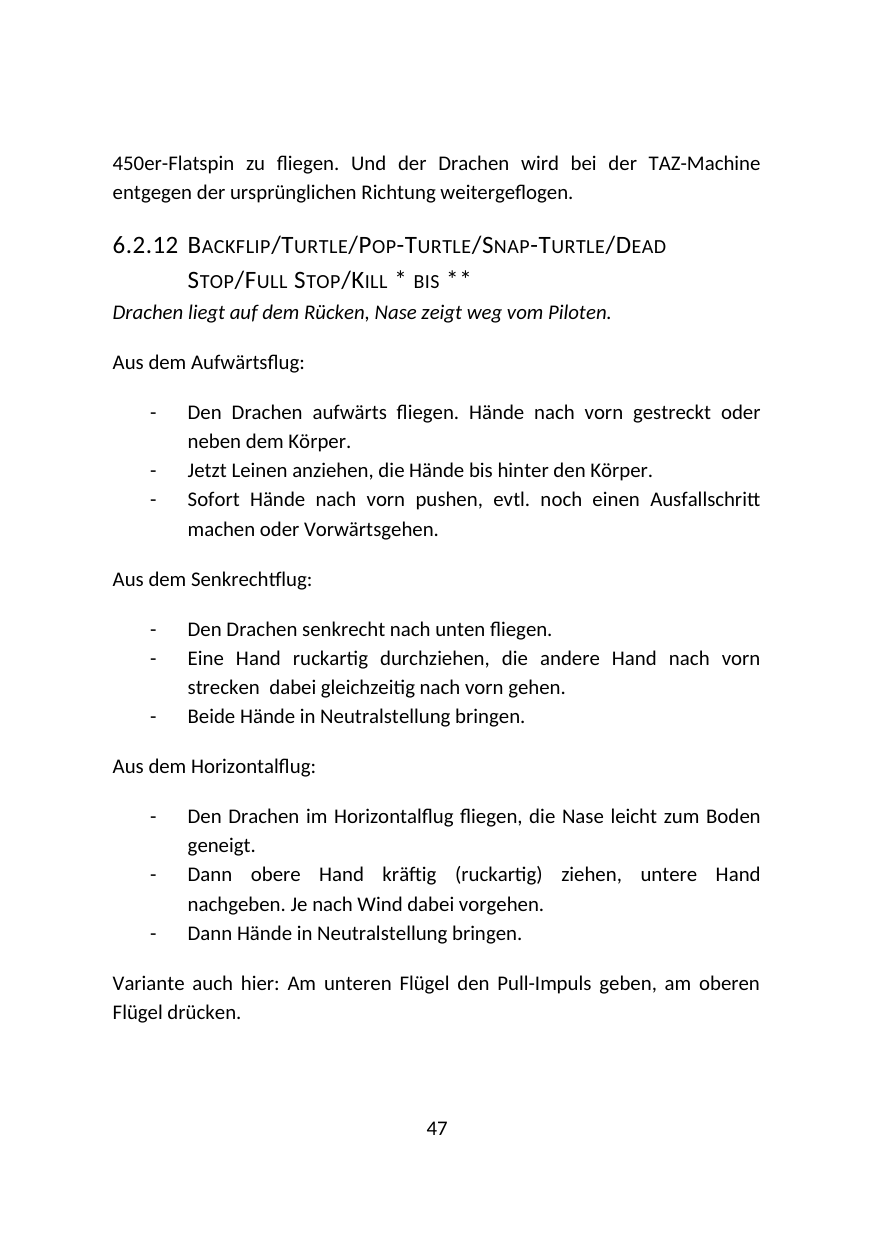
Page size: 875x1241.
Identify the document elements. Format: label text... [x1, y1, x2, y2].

list Den Drachen im Horizontalflug fliegen, die Nase leicht zum Boden geneigt. [150, 803, 762, 858]
text Aus dem Senkrechtflug: [112, 566, 762, 591]
text Aus dem Horizontalflug: [112, 753, 762, 779]
list Sofort Hände nach vorn pushen, evtl. noch einen Ausfallschritt machen oder Vorwärtsgehen. [150, 487, 762, 541]
subtitle Backflip/Turtle/Pop-Turtle/Snap-Turtle/Dead Stop/Full Stop/Kill * bis ** [112, 229, 762, 295]
list Dann obere Hand kräftig (ruckartig) ziehen, untere Hand nachgeben. Je nach Wind dabei vorgehen. [150, 862, 762, 916]
list Den Drachen senkrecht nach unten fliegen. [150, 616, 762, 641]
list Beide Hände in Neutralstellung bringen. [150, 703, 762, 729]
list Dann Hände in Neutralstellung bringen. [150, 920, 762, 945]
list Jetzt Leinen anziehen, die Hände bis hinter den Körper. [150, 457, 762, 483]
list Den Drachen aufwärts fliegen. Hände nach vorn gestreckt oder neben dem Körper. [150, 399, 762, 454]
list Eine Hand ruckartig durchziehen, die andere Hand nach vorn strecken dabei gleichzeitig nach vorn gehen. [150, 645, 762, 699]
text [112, 150, 762, 204]
text Aus dem Aufwärtsflug: [112, 349, 762, 374]
text Drachen liegt auf dem Rücken, Nase zeigt weg vom Piloten. [112, 299, 762, 324]
text Variante auch hier: Am unteren Flügel den Pull-Impuls geben, am oberen Flügel drücken. [112, 970, 762, 1024]
